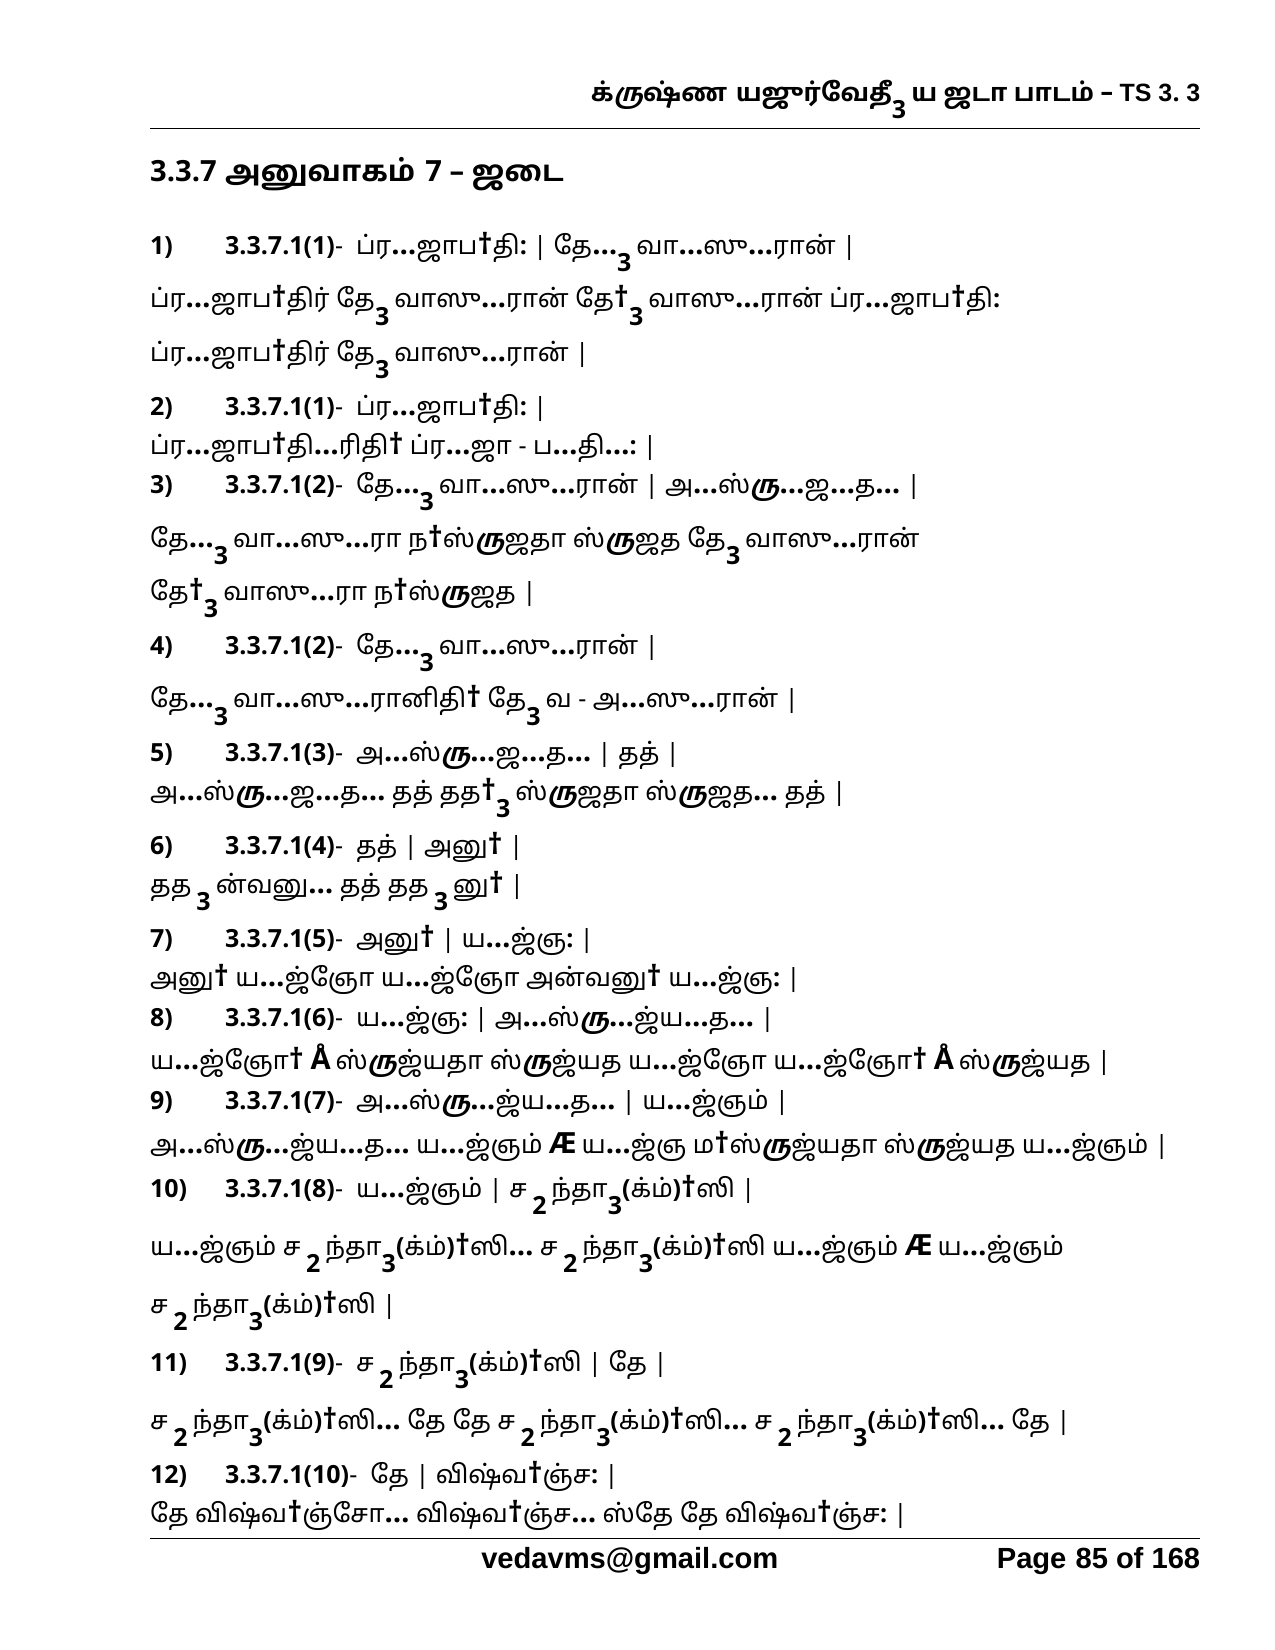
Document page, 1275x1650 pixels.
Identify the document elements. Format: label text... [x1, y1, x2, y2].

text அ…ஸ்ரு…ஜ்ய…த… ய…ஜ்ஞம் Æய…ஜ்ஞ ம†ஸ்ருஜ்யதா ஸ்ருஜ்யத ய…ஜ்ஞம் | [150, 1122, 1200, 1164]
text ப்ர…ஜாப†தி…ரிதி† ப்ர…ஜா - ப…தி…: | [150, 428, 1200, 465]
text 5) 3.3.7.1(3)- அ…ஸ்ரு…ஜ…த… | தத் | [150, 735, 1200, 772]
text ப்ர…ஜாப†திர் தே3வாஸு…ரான் தே†3வாஸு…ரான் ப்ர…ஜாப†தி: ப்ர…ஜாப†திர் தே3வாஸு…ரான் | [150, 281, 1200, 386]
text ய…ஜ்ஞோ† Åஸ்ருஜ்யதா ஸ்ருஜ்யத ய…ஜ்ஞோ ய…ஜ்ஞோ† Åஸ்ருஜ்யத | [150, 1039, 1200, 1081]
text 7) 3.3.7.1(5)- அனு† | ய…ஜ்ஞ: | [150, 921, 1200, 958]
text 3) 3.3.7.1(2)- தே…3வா…ஸு…ரான் | அ…ஸ்ரு…ஜ…த… | [150, 467, 1200, 518]
text 11) 3.3.7.1(9)- ச2ந்தா3(க்ம்)†ஸி | தே | [150, 1340, 1200, 1396]
text தே விஷ்வ†ஞ்சோ… விஷ்வ†ஞ்ச… ஸ்தே தே விஷ்வ†ஞ்ச: | [150, 1496, 1200, 1533]
text 12) 3.3.7.1(10)- தே | விஷ்வ†ஞ்ச: | [150, 1456, 1200, 1494]
text 9) 3.3.7.1(7)- அ…ஸ்ரு…ஜ்ய…த… | ய…ஜ்ஞம் | [150, 1083, 1200, 1120]
text ய…ஜ்ஞம் ச2ந்தா3(க்ம்)†ஸி… ச2ந்தா3(க்ம்)†ஸி ய…ஜ்ஞம் Æய…ஜ்ஞம் ச2ந்தா3(க்ம்)†ஸி | [150, 1224, 1200, 1337]
text 2) 3.3.7.1(1)- ப்ர…ஜாப†தி: | [150, 388, 1200, 426]
subtitle அனுவாகம் 7 – ஜடை [150, 150, 1200, 192]
text 10) 3.3.7.1(8)- ய…ஜ்ஞம் | ச2ந்தா3(க்ம்)†ஸி | [150, 1166, 1200, 1221]
text அனு† ய…ஜ்ஞோ ய…ஜ்ஞோ அன்வனு† ய…ஜ்ஞ: | [150, 960, 1200, 997]
text அ…ஸ்ரு…ஜ…த… தத் தத†3ஸ்ருஜதா ஸ்ருஜத… தத் | [150, 774, 1200, 825]
text தத3ன்வனு… தத் தத3னு† | [150, 867, 1200, 918]
text தே…3வா…ஸு…ரா ந†ஸ்ருஜதா ஸ்ருஜத தே3வாஸு…ரான் தே†3வாஸு…ரா ந†ஸ்ருஜத | [150, 521, 1200, 625]
text தே…3வா…ஸு…ரானிதி† தே3வ - அ…ஸு…ரான் | [150, 681, 1200, 732]
text 6) 3.3.7.1(4)- தத் | அனு† | [150, 828, 1200, 865]
text ச2ந்தா3(க்ம்)†ஸி… தே தே ச2ந்தா3(க்ம்)†ஸி… ச2ந்தா3(க்ம்)†ஸி… தே | [150, 1398, 1200, 1454]
text 1) 3.3.7.1(1)- ப்ர…ஜாப†தி: | தே…3வா…ஸு…ரான் | [150, 228, 1200, 279]
text 8) 3.3.7.1(6)- ய…ஜ்ஞ: | அ…ஸ்ரு…ஜ்ய…த… | [150, 999, 1200, 1037]
text 4) 3.3.7.1(2)- தே…3வா…ஸு…ரான் | [150, 628, 1200, 679]
